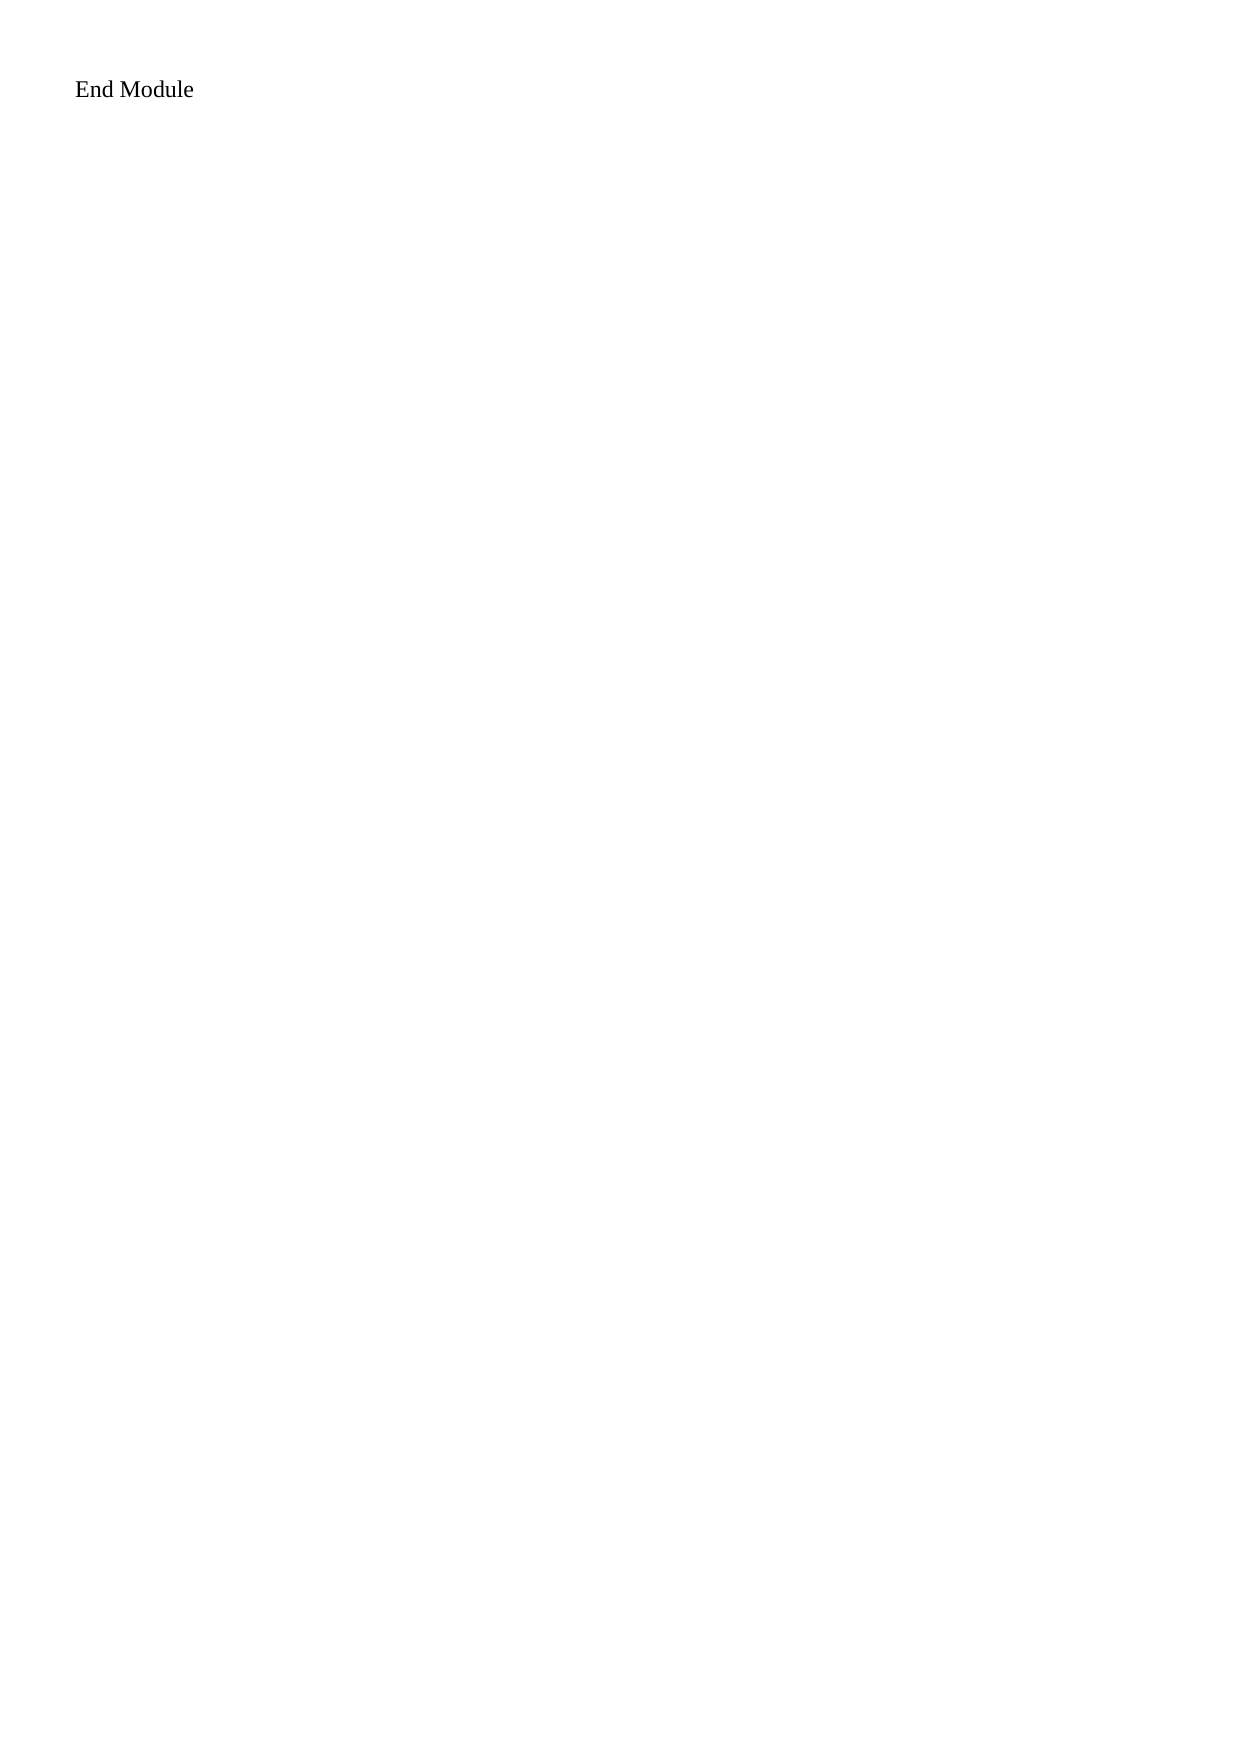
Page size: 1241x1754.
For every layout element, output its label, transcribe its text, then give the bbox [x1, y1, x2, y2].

text End Module [75, 75, 1165, 103]
